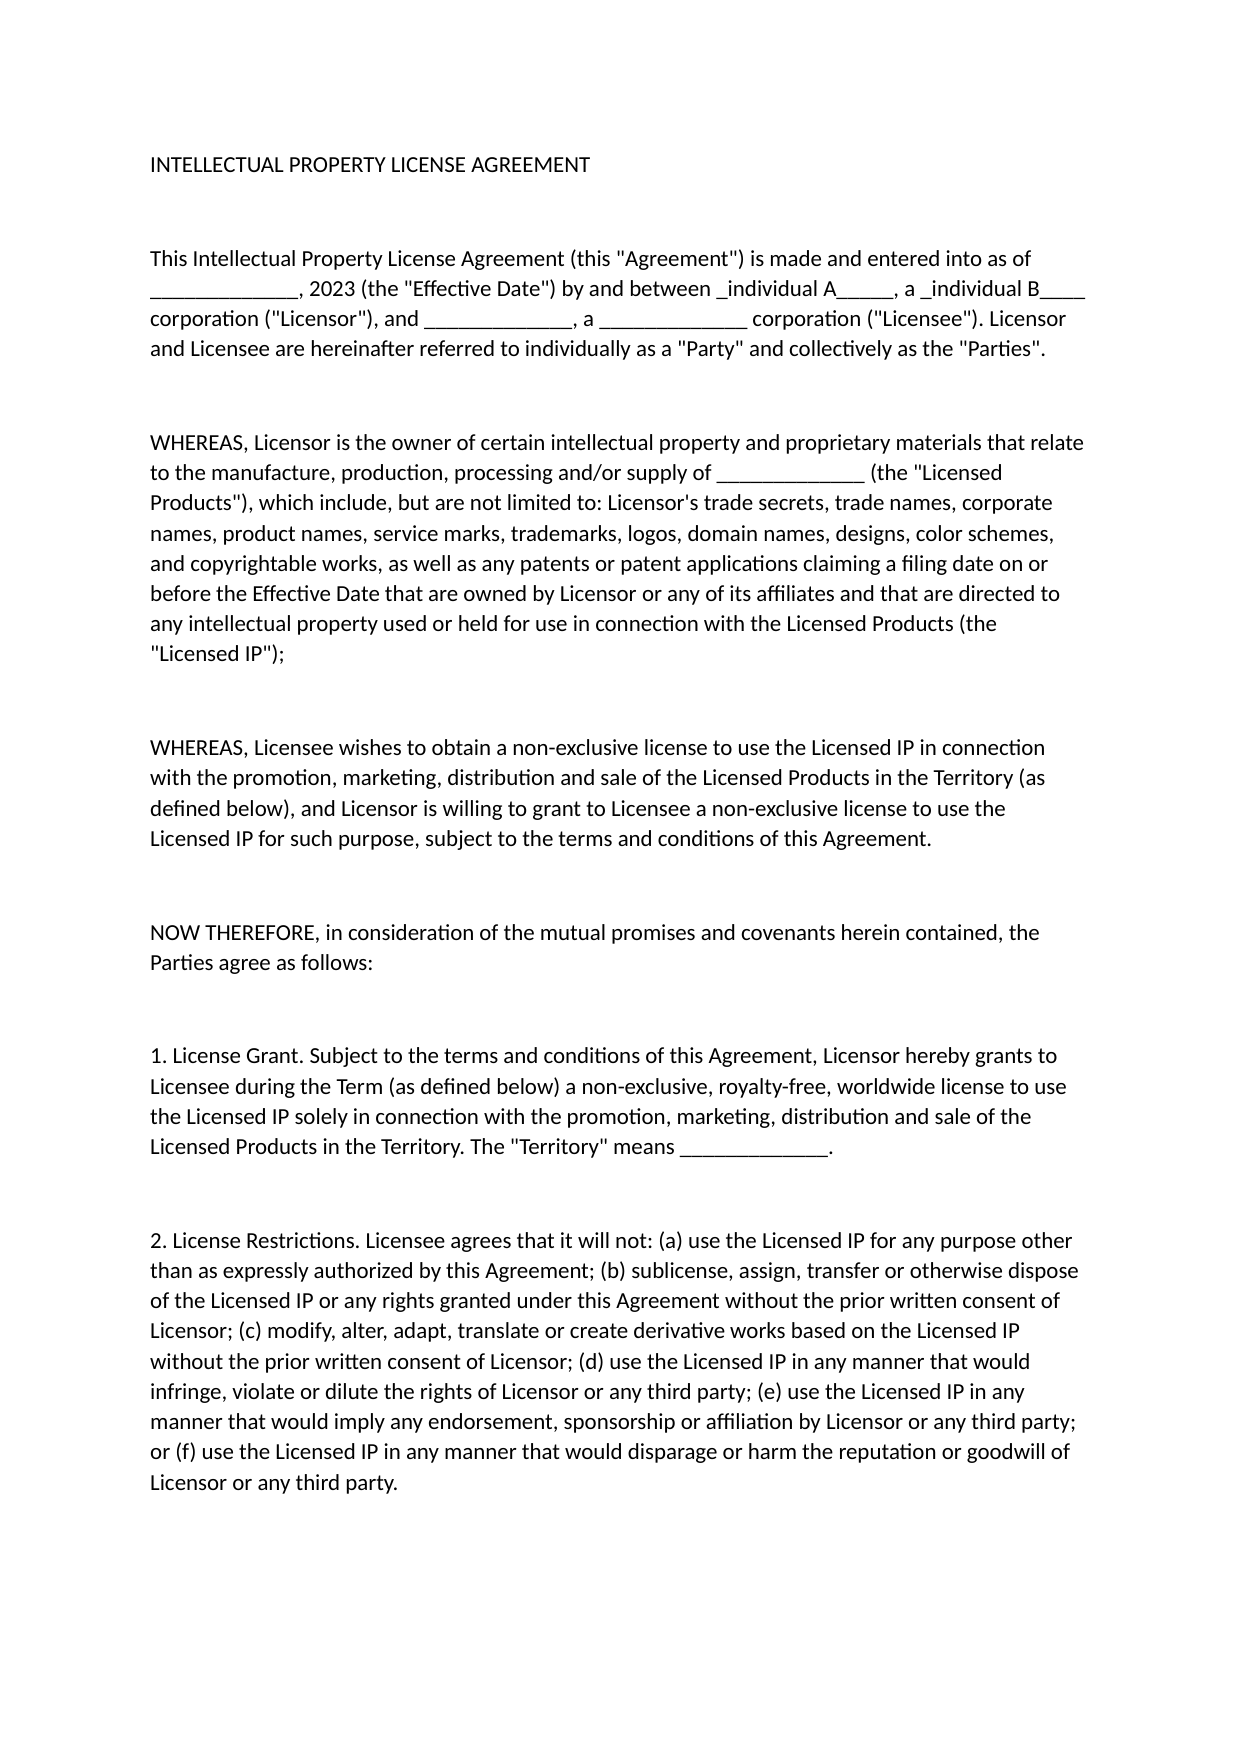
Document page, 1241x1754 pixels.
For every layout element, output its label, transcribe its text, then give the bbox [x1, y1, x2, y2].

text INTELLECTUAL PROPERTY LICENSE AGREEMENT [150, 150, 1090, 178]
text WHEREAS, Licensee wishes to obtain a non-exclusive license to use the Licensed IP in connection with the promotion, marketing, distribution and sale of the Licensed Products in the Territory (as defined below), and Licensor is willing to grant to Licensee a non-exclusive license to use the Licensed IP for such purpose, subject to the terms and conditions of this Agreement. [150, 733, 1090, 852]
text 1. License Grant. Subject to the terms and conditions of this Agreement, Licensor hereby grants to Licensee during the Term (as defined below) a non-exclusive, royalty-free, worldwide license to use the Licensed IP solely in connection with the promotion, marketing, distribution and sale of the Licensed Products in the Territory. The "Territory" means _____________. [150, 1042, 1090, 1160]
text 2. License Restrictions. Licensee agrees that it will not: (a) use the Licensed IP for any purpose other than as expressly authorized by this Agreement; (b) sublicense, assign, transfer or otherwise dispose of the Licensed IP or any rights granted under this Agreement without the prior written consent of Licensor; (c) modify, alter, adapt, translate or create derivative works based on the Licensed IP without the prior written consent of Licensor; (d) use the Licensed IP in any manner that would infringe, violate or dilute the rights of Licensor or any third party; (e) use the Licensed IP in any manner that would imply any endorsement, sponsorship or affiliation by Licensor or any third party; or (f) use the Licensed IP in any manner that would disparage or harm the reputation or goodwill of Licensor or any third party. [150, 1226, 1090, 1496]
text WHEREAS, Licensor is the owner of certain intellectual property and proprietary materials that relate to the manufacture, production, processing and/or supply of _____________ (the "Licensed Products"), which include, but are not limited to: Licensor's trade secrets, trade names, corporate names, product names, service marks, trademarks, logos, domain names, designs, color schemes, and copyrightable works, as well as any patents or patent applications claiming a filing date on or before the Effective Date that are owned by Licensor or any of its affiliates and that are directed to any intellectual property used or held for use in connection with the Licensed Products (the "Licensed IP"); [150, 428, 1090, 668]
text This Intellectual Property License Agreement (this "Agreement") is made and entered into as of _____________, 2023 (the "Effective Date") by and between _individual A_____, a _individual B____ corporation ("Licensor"), and _____________, a _____________ corporation ("Licensee"). Licensor and Licensee are hereinafter referred to individually as a "Party" and collectively as the "Parties". [150, 244, 1090, 362]
text NOW THEREFORE, in consideration of the mutual promises and covenants herein contained, the Parties agree as follows: [150, 918, 1090, 976]
